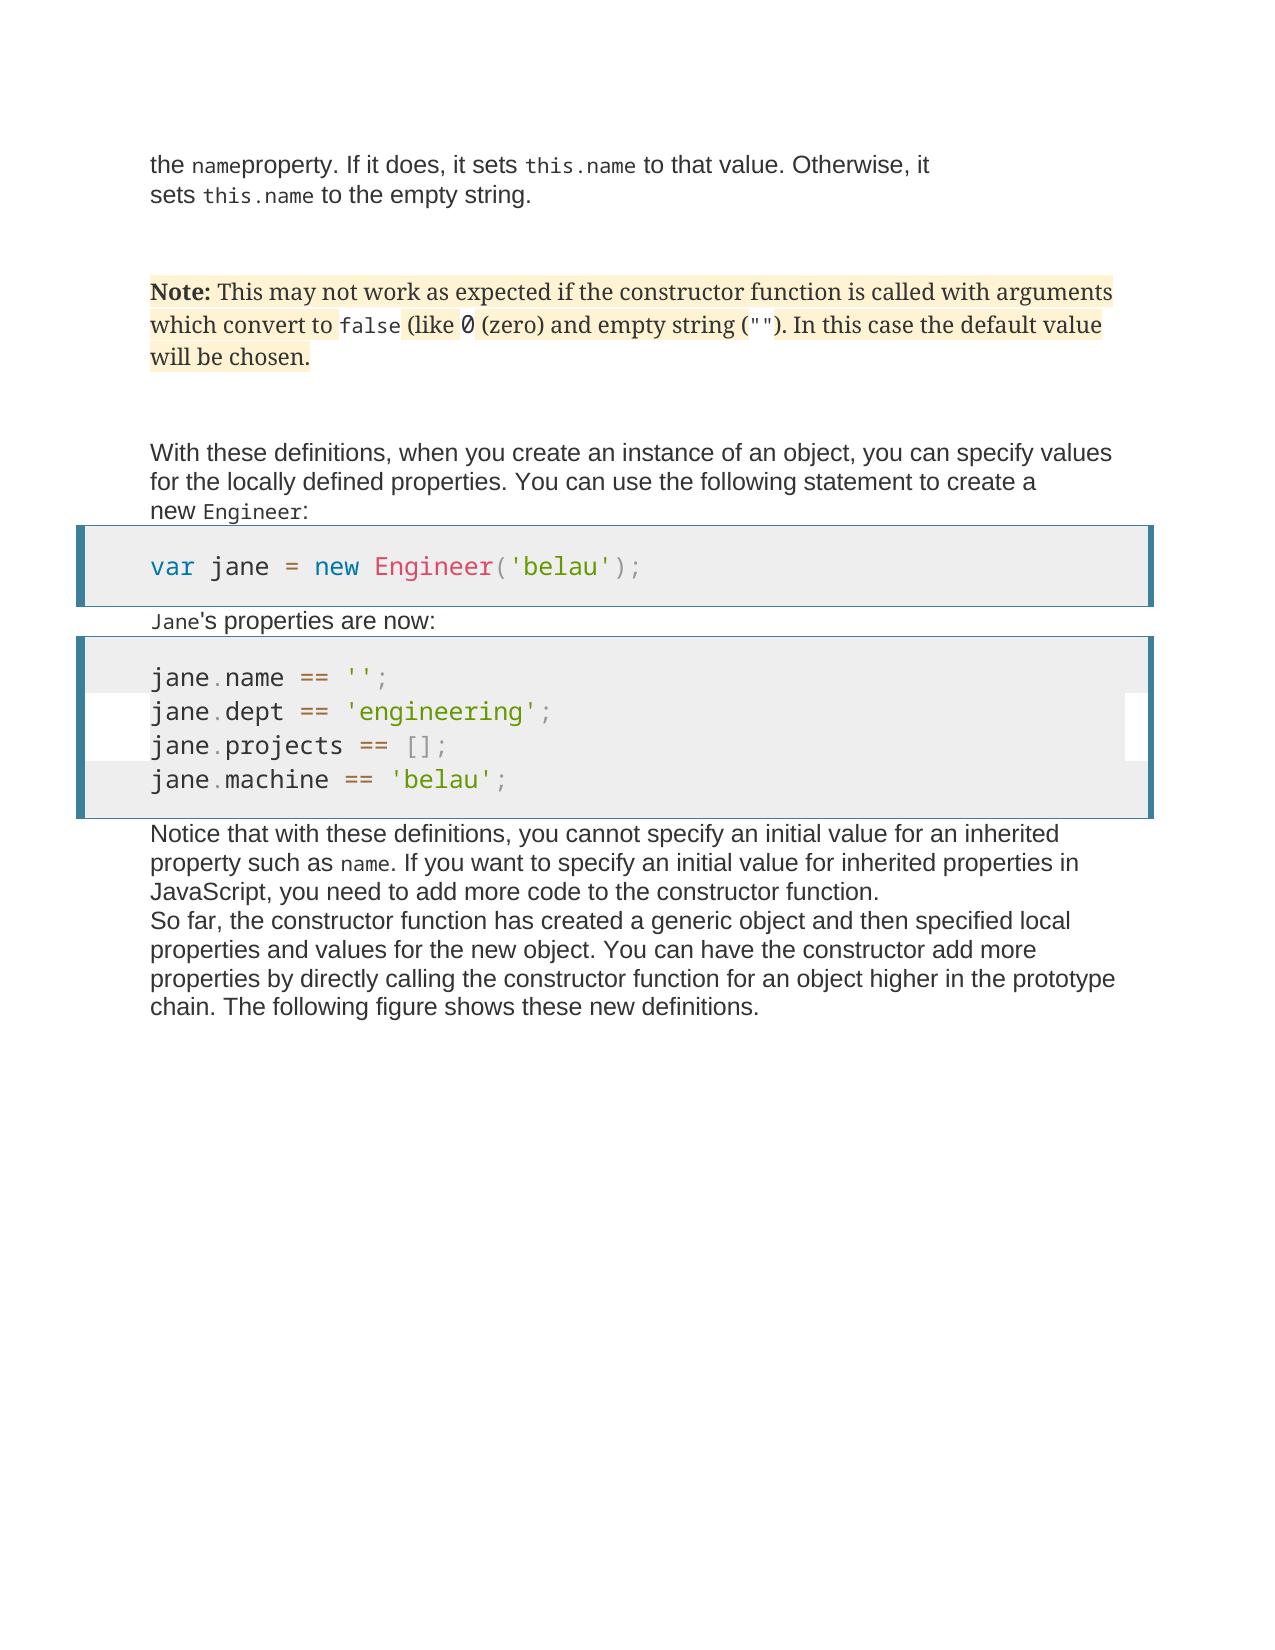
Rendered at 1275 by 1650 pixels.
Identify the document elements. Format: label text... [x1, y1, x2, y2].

text Notice that with these definitions, you cannot specify an initial value for an inherited property such as name. If you want to specify an initial value for inherited properties in JavaScript, you need to add more code to the constructor function. [150, 819, 1125, 906]
text jane.dept == 'engineering'; [150, 693, 1125, 727]
text So far, the constructor function has created a generic object and then specified local properties and values for the new object. You can have the constructor add more properties by directly calling the constructor function for an object higher in the prototype chain. The following figure shows these new definitions. [150, 906, 1125, 1021]
text Note: This may not work as expected if the constructor function is called with arguments which convert to false (like 0 (zero) and empty string (""). In this case the default value will be chosen. [150, 275, 1125, 372]
text With these definitions, when you create an instance of an object, you can specify values for the locally defined properties. You can use the following statement to create a new Engineer: [150, 438, 1125, 525]
text var jane = new Engineer('belau'); [85, 526, 1148, 606]
text Jane's properties are now: [150, 607, 1125, 636]
text jane.name == ''; [85, 637, 1148, 693]
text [150, 150, 1125, 209]
text jane.machine == 'belau'; [85, 738, 1148, 818]
